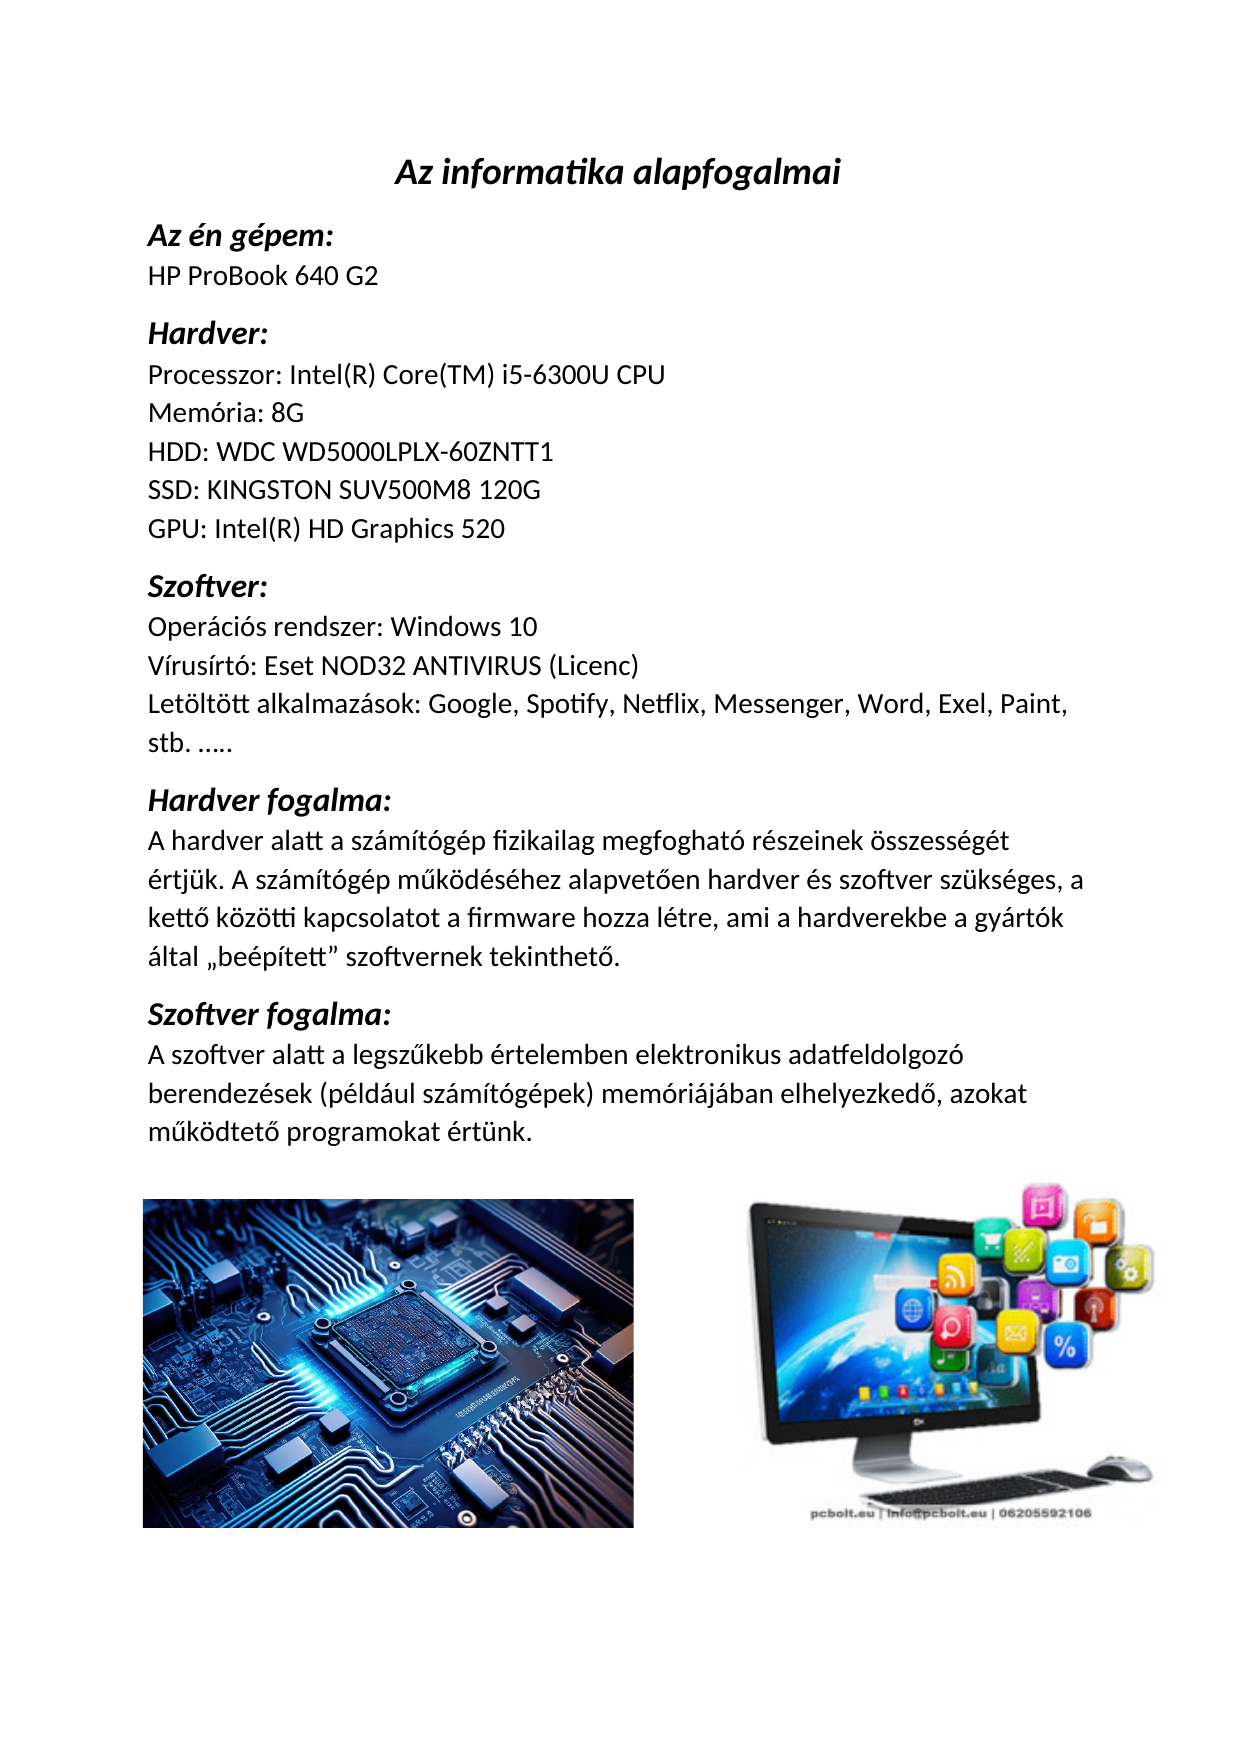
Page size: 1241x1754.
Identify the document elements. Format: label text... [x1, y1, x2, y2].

text Szoftver: Operációs rendszer: Windows 10 Vírusírtó: Eset NOD32 ANTIVIRUS (Licenc) Letöltött alkalmazások: Google, Spotify, Netflix, Messenger, Word, Exel, Paint, stb. ….. [148, 565, 1093, 759]
text Hardver fogalma: A hardver alatt a számítógép fizikailag megfogható részeinek összességét értjük. A számítógép működéséhez alapvetően hardver és szoftver szükséges, a kettő közötti kapcsolatot a firmware hozza létre, ami a hardverekbe a gyártók által „beépített” szoftvernek tekinthető. [148, 779, 1093, 973]
text Az informatika alapfogalmai [148, 148, 1093, 193]
text Az én gépem: HP ProBook 640 G2 [148, 214, 1093, 293]
picture [142, 1199, 634, 1528]
text Szoftver fogalma: A szoftver alatt a legszűkebb értelemben elektronikus adatfeldolgozó berendezések (például számítógépek) memóriájában elhelyezkedő, azokat működtető programokat értünk. [148, 993, 1093, 1149]
picture [740, 1174, 1163, 1528]
text Hardver: Processzor: Intel(R) Core(TM) i5-6300U CPU Memória: 8G HDD: WDC WD5000LPLX-60ZNTT1 SSD: KINGSTON SUV500M8 120G GPU: Intel(R) HD Graphics 520 [148, 312, 1093, 545]
